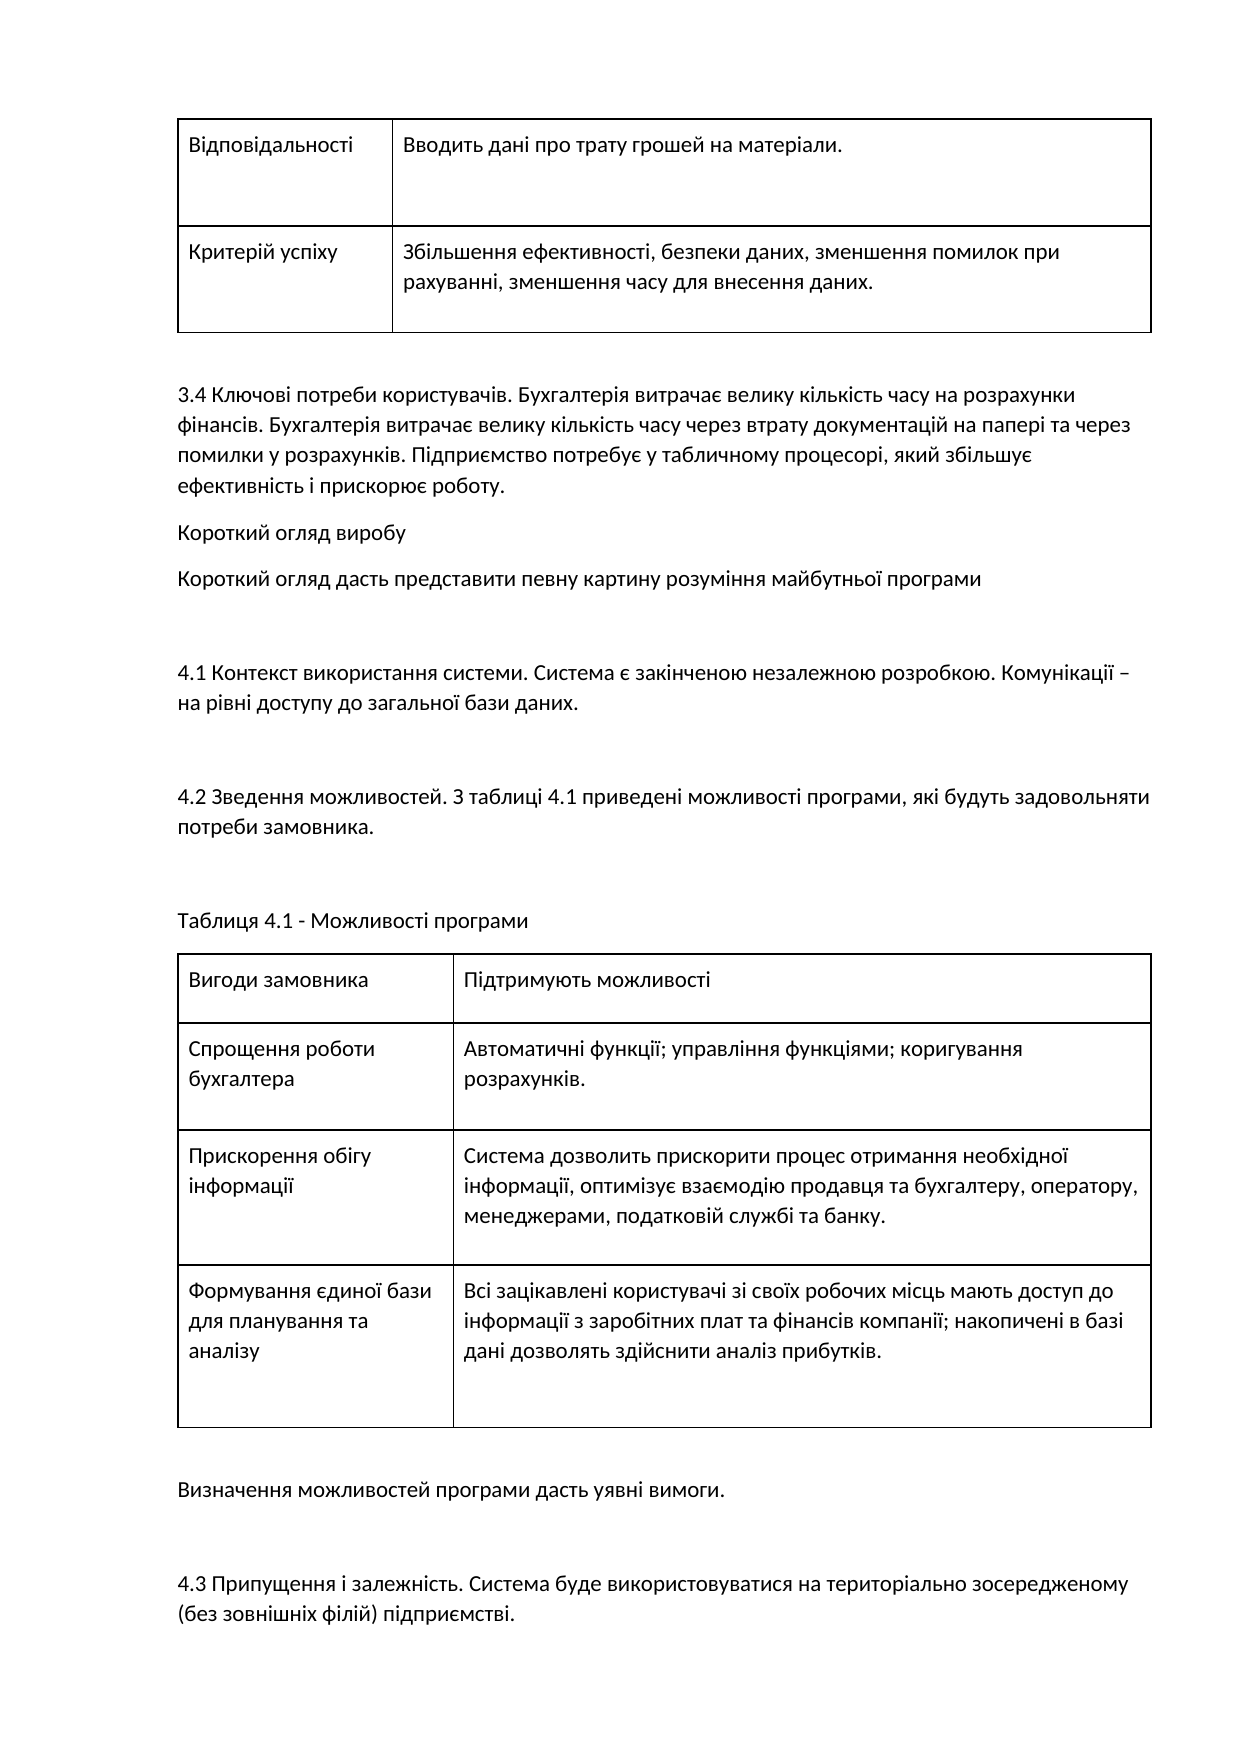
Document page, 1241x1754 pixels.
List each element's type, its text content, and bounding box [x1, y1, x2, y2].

table_cell Збільшення ефективності, безпеки даних, зменшення помилок при рахуванні, зменшення часу для внесення даних. [393, 227, 1150, 332]
table_header Підтримують можливості [454, 955, 1150, 1022]
text Короткий огляд виробу [177, 518, 1152, 546]
text 3.4 Ключові потреби користувачів. Бухгалтерія витрачає велику кількість часу на розрахунки фінансів. Бухгалтерія витрачає велику кількість часу через втрату документацій на папері та через помилки у розрахунків. Підприємство потребує у табличному процесорі, який збільшує ефективність і прискорює роботу. [177, 380, 1152, 499]
text 4.2 Зведення можливостей. З таблиці 4.1 приведені можливості програми, які будуть задовольняти потреби замовника. [177, 782, 1152, 840]
text Визначення можливостей програми дасть уявні вимоги. [177, 1475, 1152, 1503]
text 4.1 Контекст використання системи. Система є закінченою незалежною розробкою. Комунікації – на рівні доступу до загальної бази даних. [177, 658, 1152, 716]
text Короткий огляд дасть представити певну картину розуміння майбутньої програми [177, 564, 1152, 592]
table_cell Всі зацікавлені користувачі зі своїх робочих місць мають доступ до інформації з заробітних плат та фінансів компанії; накопичені в базі дані дозволять здійснити аналіз прибутків. [454, 1266, 1150, 1427]
table_cell Спрощення роботи бухгалтера [179, 1024, 453, 1129]
table_cell Відповідальності [179, 120, 392, 225]
table_cell Критерій успіху [179, 227, 392, 332]
table_cell Формування єдиної бази для планування та аналізу [179, 1266, 453, 1427]
text 4.3 Припущення і залежність. Система буде використовуватися на територіально зосередженому (без зовнішніх філій) підприємстві. [177, 1569, 1152, 1627]
table_cell Система дозволить прискорити процес отримання необхідної інформації, оптимізує взаємодію продавця та бухгалтеру, оператору, менеджерами, податковій службі та банку. [454, 1131, 1150, 1264]
table_cell Вводить дані про трату грошей на матеріали. [393, 120, 1150, 225]
table_header Вигоди замовника [179, 955, 453, 1022]
table_cell Автоматичні функції; управління функціями; коригування розрахунків. [454, 1024, 1150, 1129]
table_cell Прискорення обігу інформації [179, 1131, 453, 1264]
text Таблиця 4.1 - Можливості програми [177, 906, 1152, 934]
